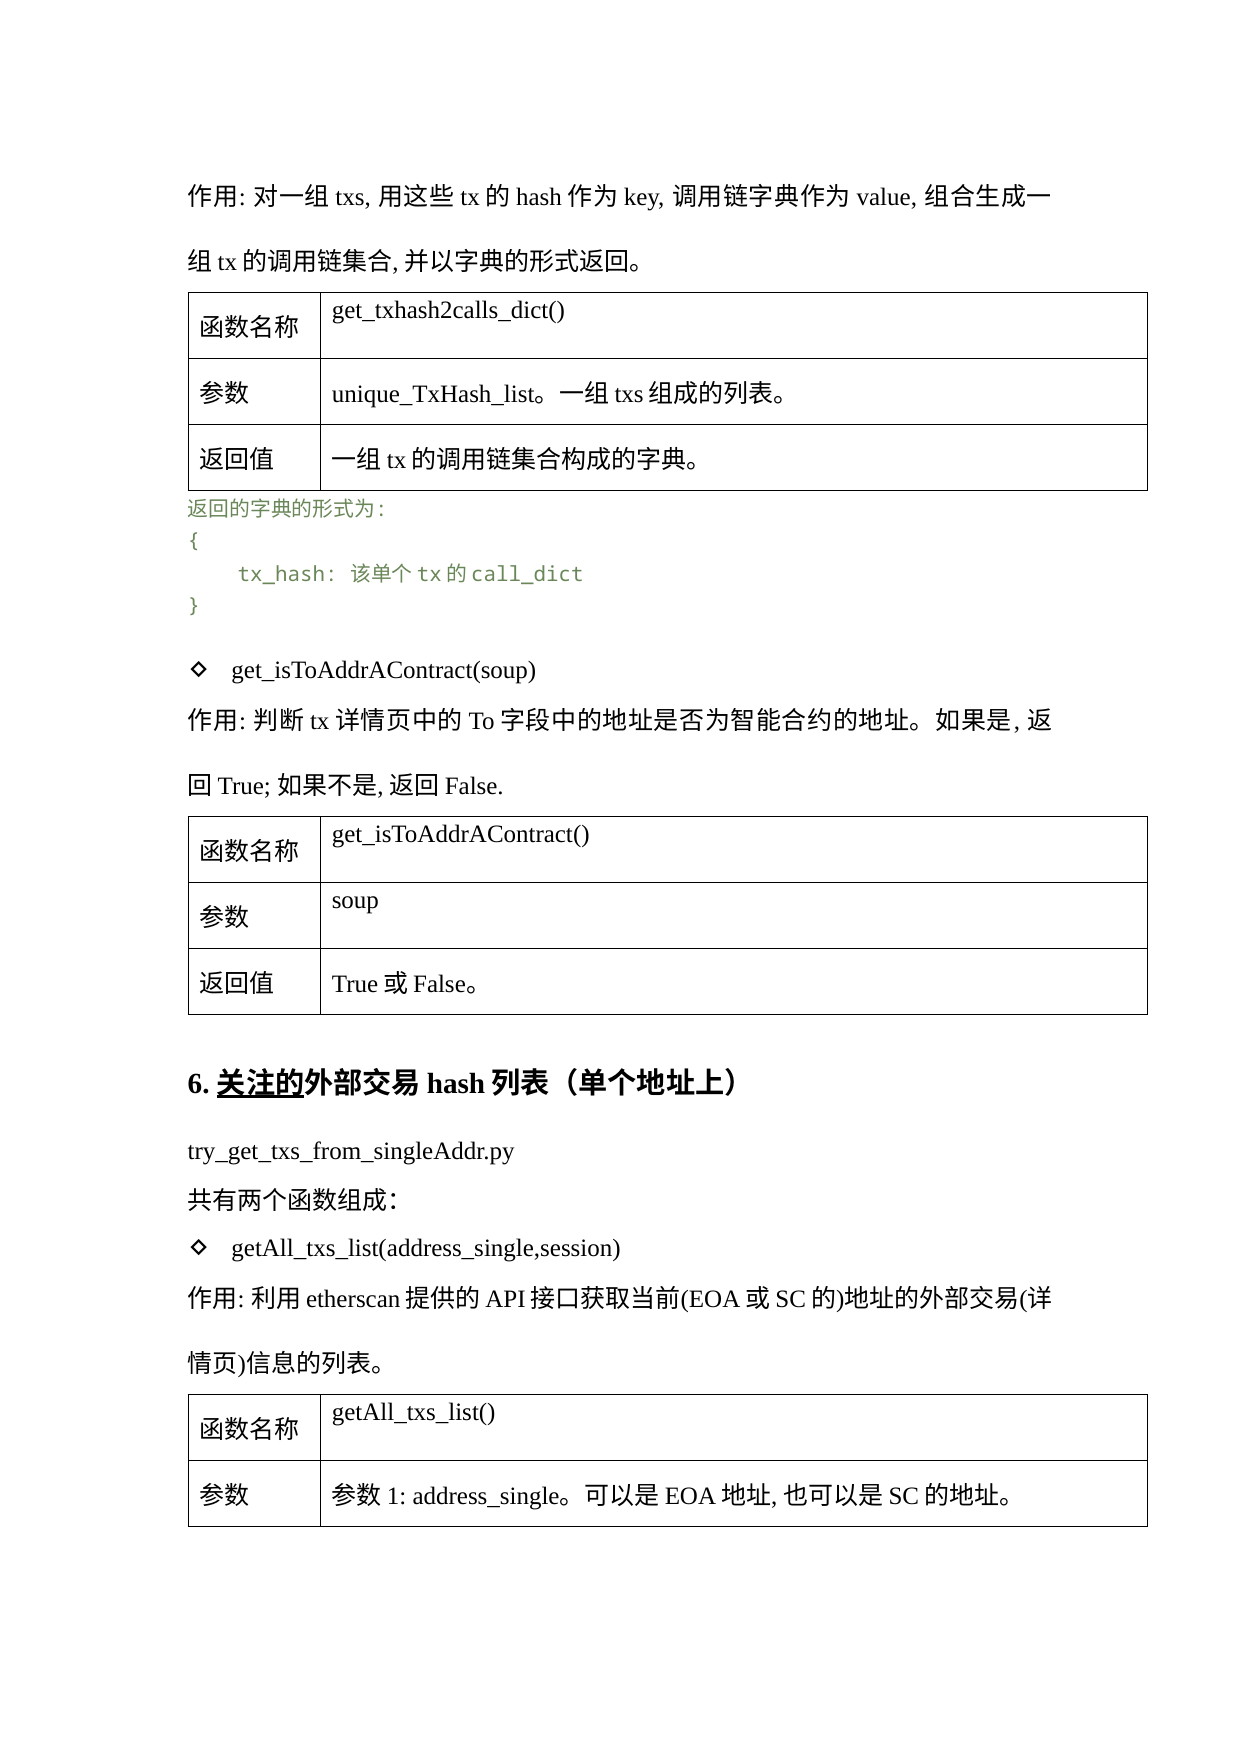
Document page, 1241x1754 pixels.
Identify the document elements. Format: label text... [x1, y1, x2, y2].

table_header getAll_txs_list() [321, 1395, 1147, 1460]
table_cell 参数 [189, 359, 320, 424]
table_cell 返回值 [189, 949, 320, 1014]
table_header get_isToAddrAContract() [321, 817, 1147, 882]
table_cell 一组tx的调用链集合构成的字典。 [321, 425, 1147, 490]
text 返回的字典的形式为: { tx_hash: 该单个tx的call_dict } [187, 491, 1053, 621]
subtitle 6. 关注的外部交易hash列表（单个地址上） [187, 1048, 1053, 1113]
table_cell 参数 [189, 1461, 320, 1526]
list get_isToAddrAContract(soup) [187, 654, 1053, 686]
text 作用: 对一组txs, 用这些tx的hash作为key, 调用链字典作为value, 组合生成一组tx的调用链集合, 并以字典的形式返回。 [187, 162, 1053, 292]
table_cell True或False。 [321, 949, 1147, 1014]
table_cell unique_TxHash_list。一组txs组成的列表。 [321, 359, 1147, 424]
table_header 函数名称 [189, 1395, 320, 1460]
table_header 函数名称 [189, 293, 320, 358]
text 作用: 利用etherscan提供的API接口获取当前(EOA或SC的)地址的外部交易(详情页)信息的列表。 [187, 1264, 1053, 1394]
table_header 函数名称 [189, 817, 320, 882]
table_cell soup [321, 883, 1147, 948]
table_header get_txhash2calls_dict() [321, 293, 1147, 358]
table_cell 返回值 [189, 425, 320, 490]
text 作用: 判断tx详情页中的To字段中的地址是否为智能合约的地址。如果是, 返回True; 如果不是, 返回False. [187, 686, 1053, 816]
text 共有两个函数组成： [187, 1166, 1053, 1231]
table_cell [321, 1461, 1147, 1526]
table_cell 参数 [189, 883, 320, 948]
list getAll_txs_list(address_single,session) [187, 1231, 1053, 1264]
text try_get_txs_from_singleAddr.py [187, 1134, 1053, 1166]
